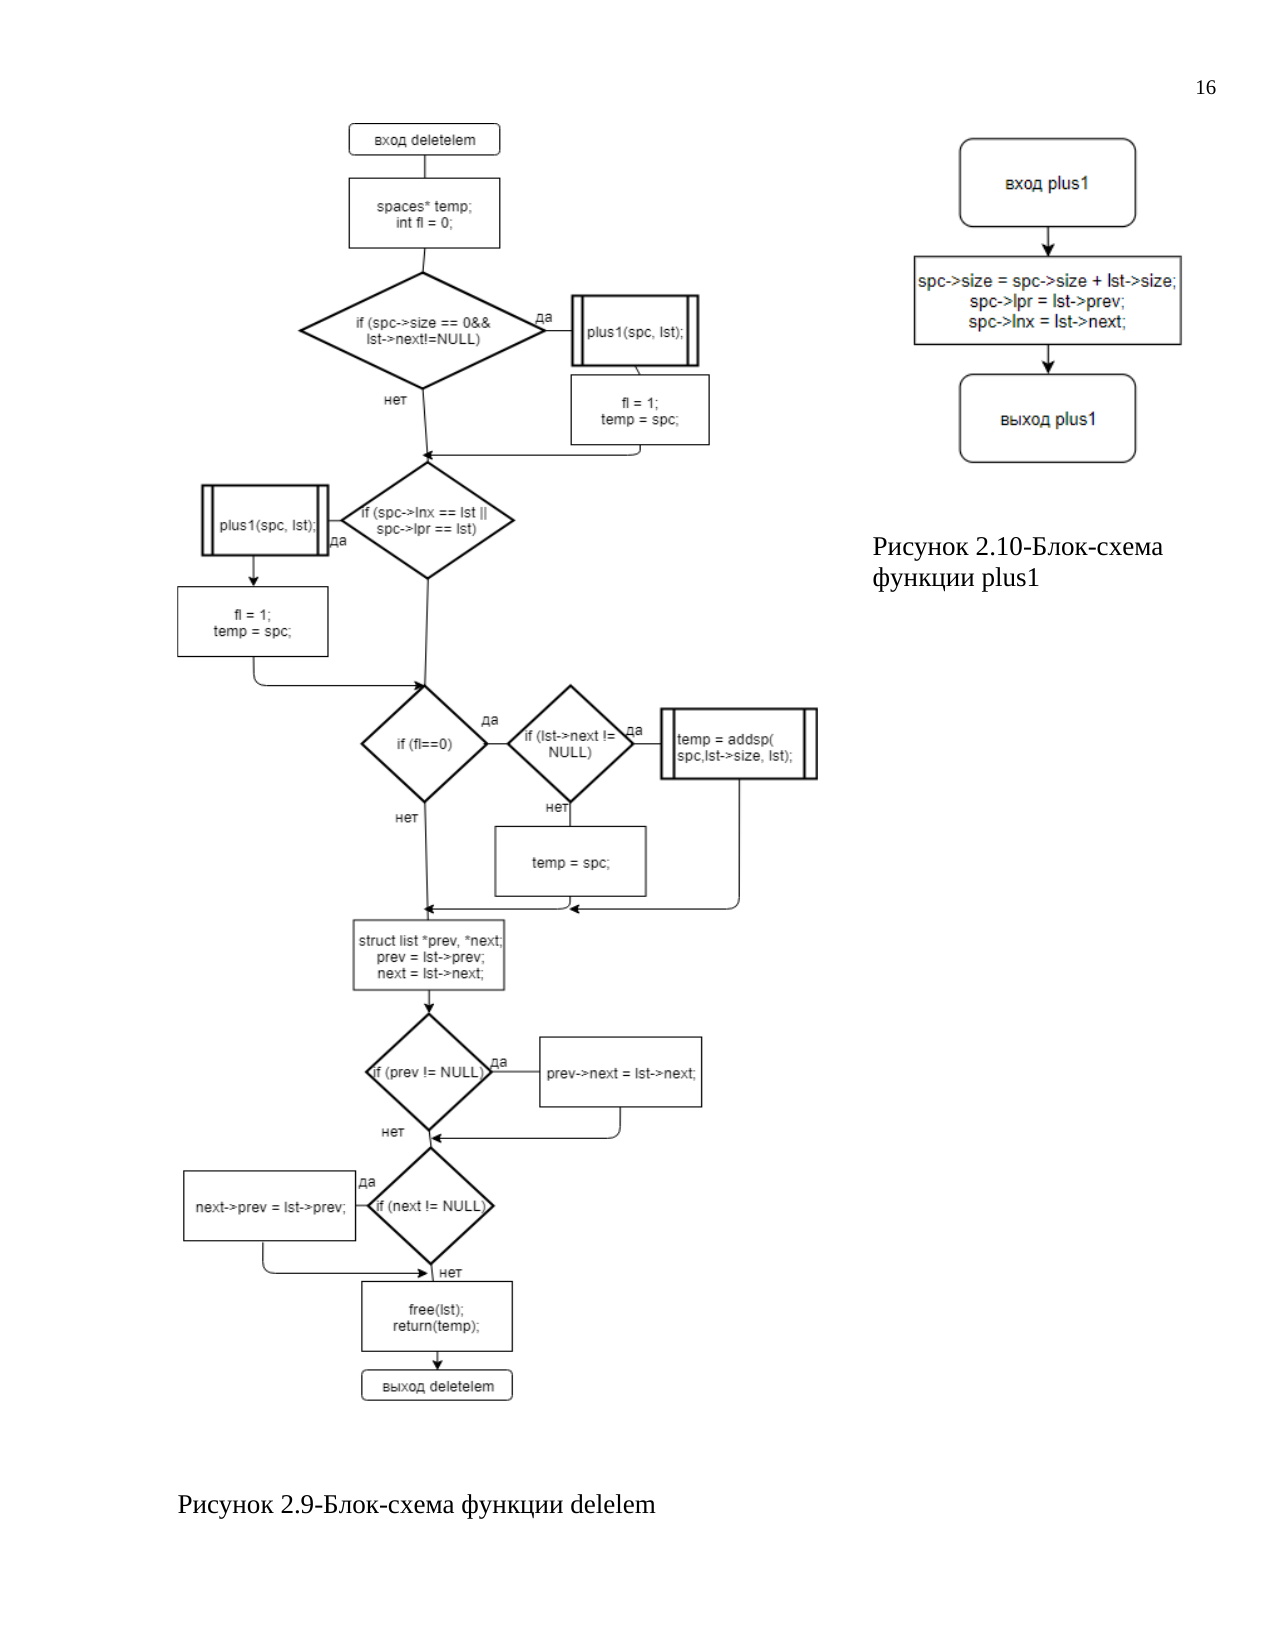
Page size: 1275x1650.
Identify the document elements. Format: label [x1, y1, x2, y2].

picture [872, 123, 1197, 470]
picture [177, 123, 818, 1402]
